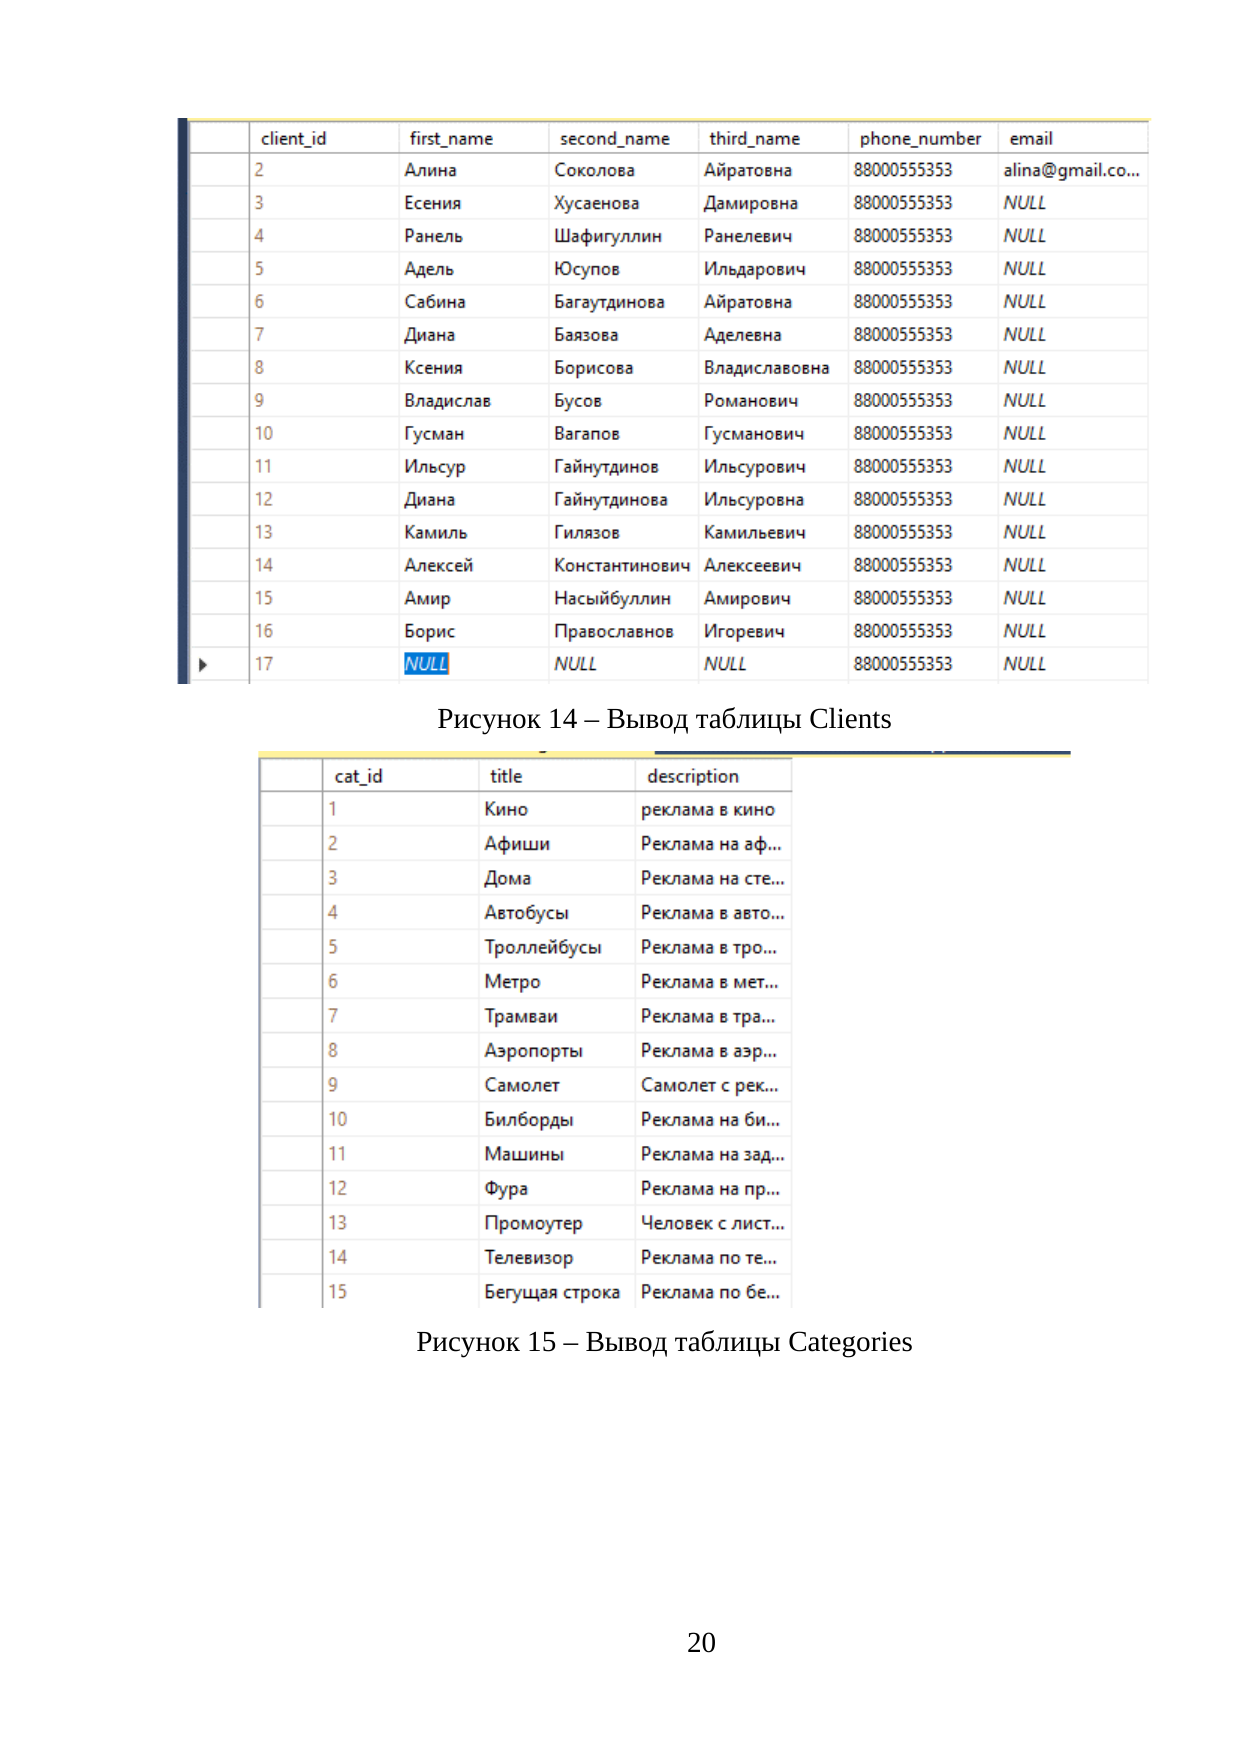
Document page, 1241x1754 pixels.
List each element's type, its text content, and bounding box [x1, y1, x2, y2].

text Рисунок 14 – Вывод таблицы Clients [177, 701, 1152, 734]
picture [258, 751, 1071, 1308]
picture [177, 118, 1152, 684]
text Рисунок 15 – Вывод таблицы Categories [177, 1324, 1152, 1357]
